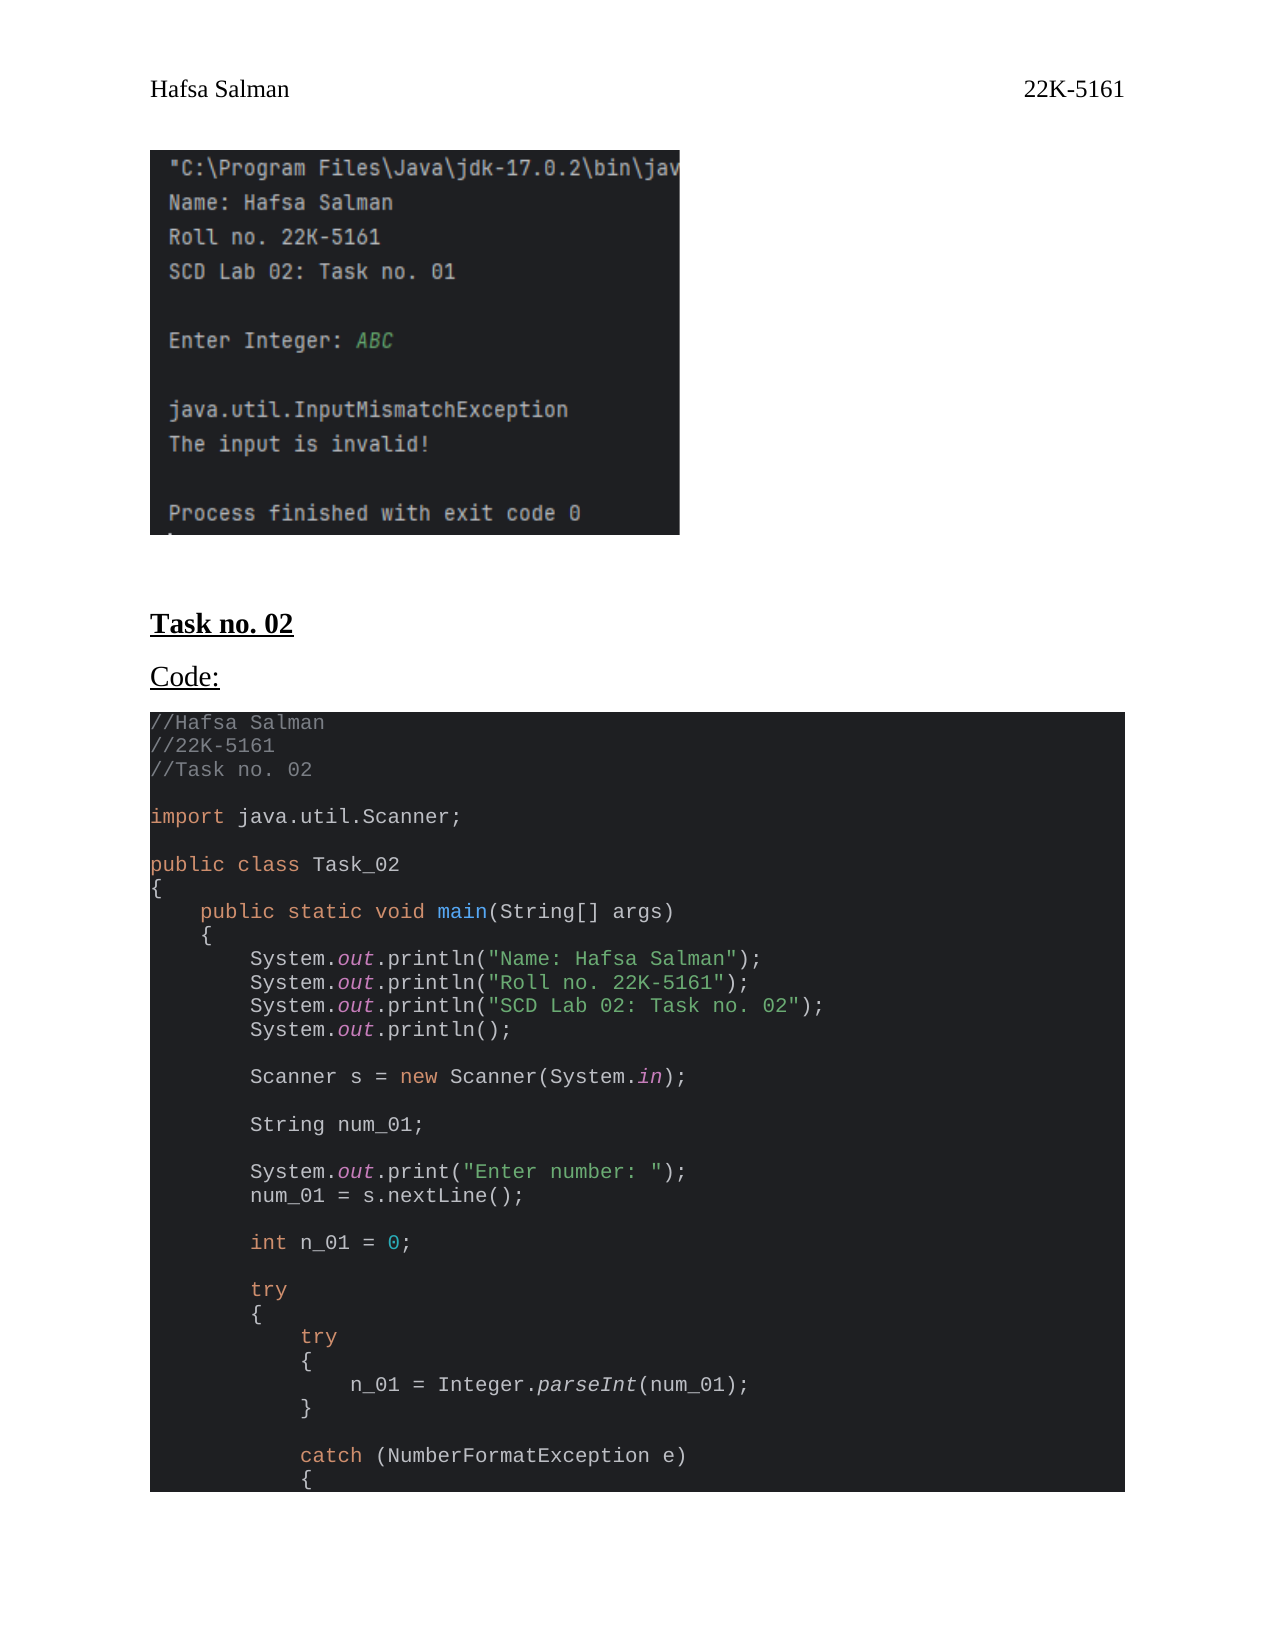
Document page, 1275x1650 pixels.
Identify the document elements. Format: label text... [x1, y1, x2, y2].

picture [150, 150, 680, 535]
text Code: [150, 659, 1125, 692]
text Task no. 02 [150, 606, 1125, 639]
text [150, 712, 1125, 1492]
